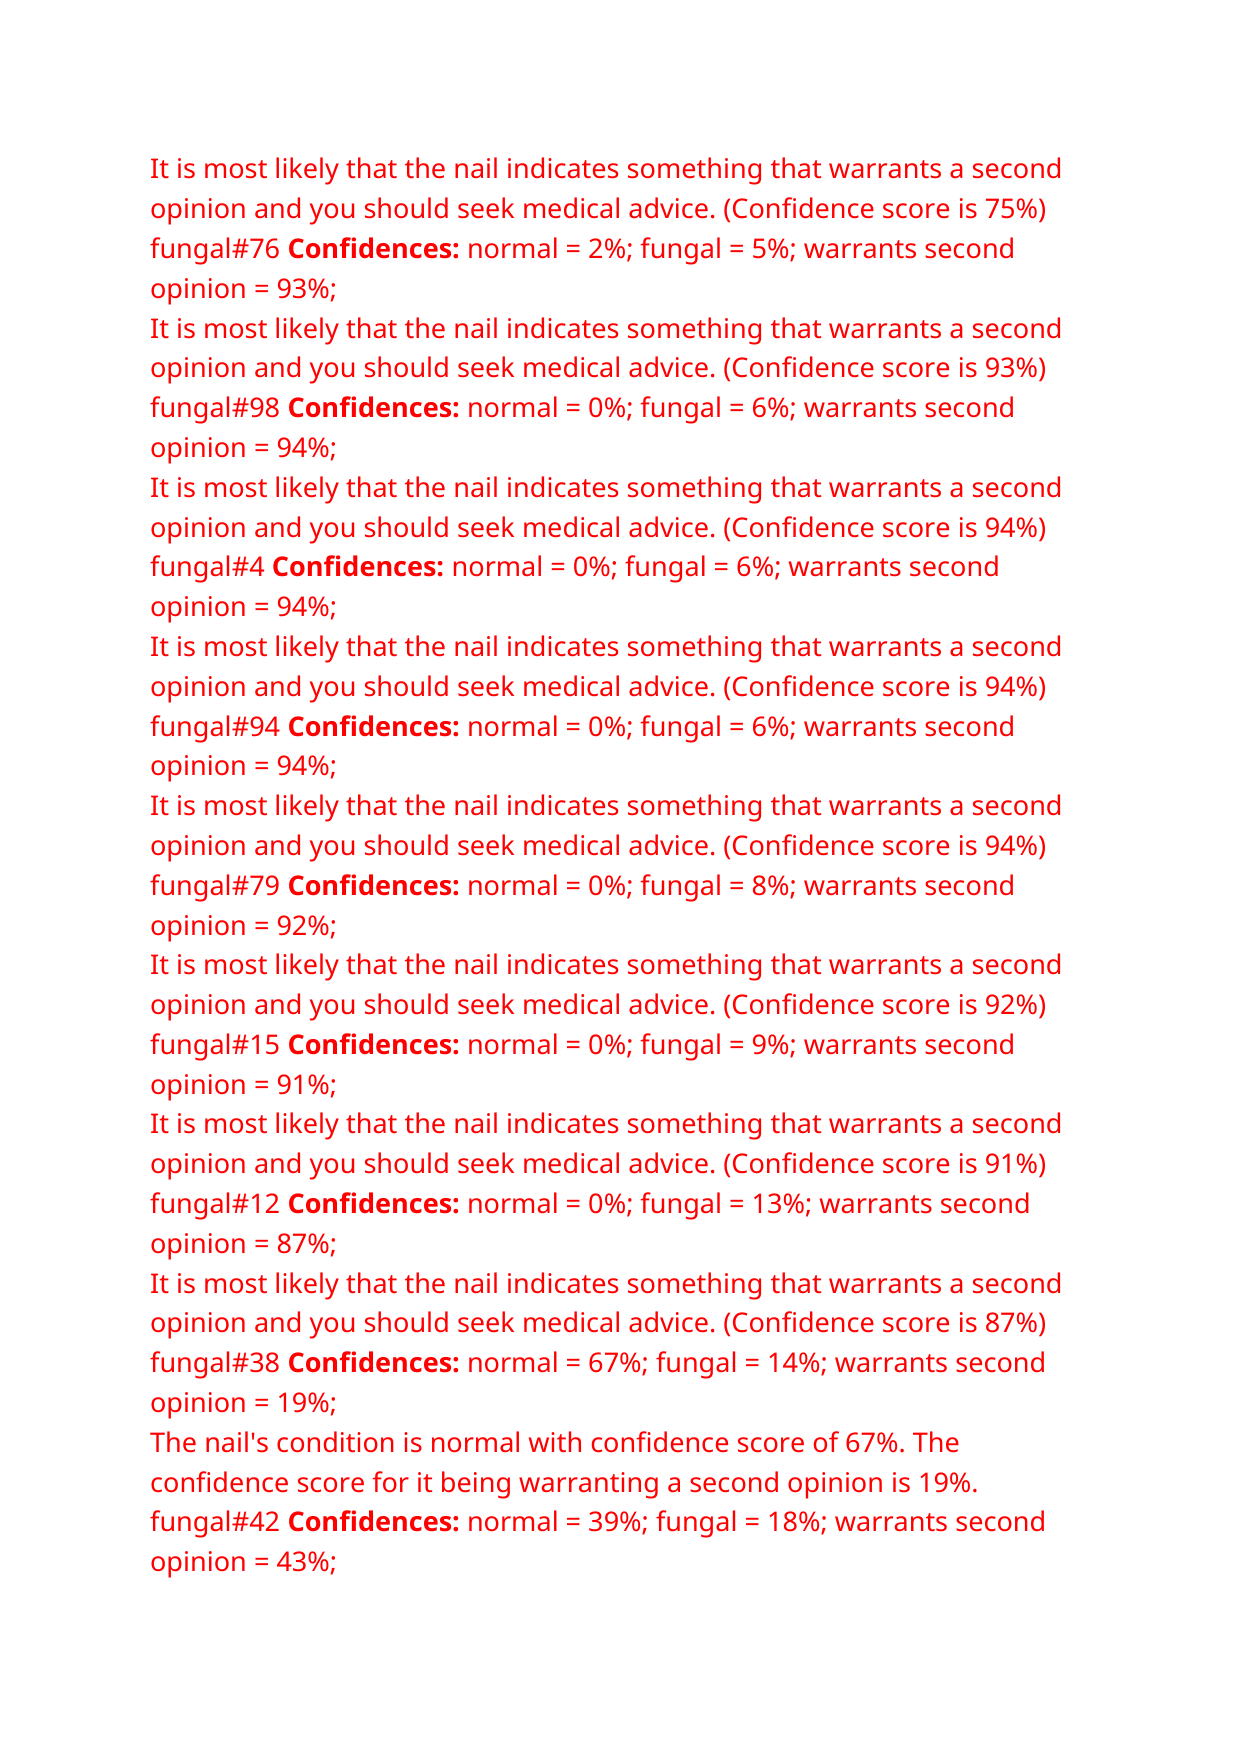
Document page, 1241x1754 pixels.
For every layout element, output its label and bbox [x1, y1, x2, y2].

text [150, 150, 1090, 1579]
